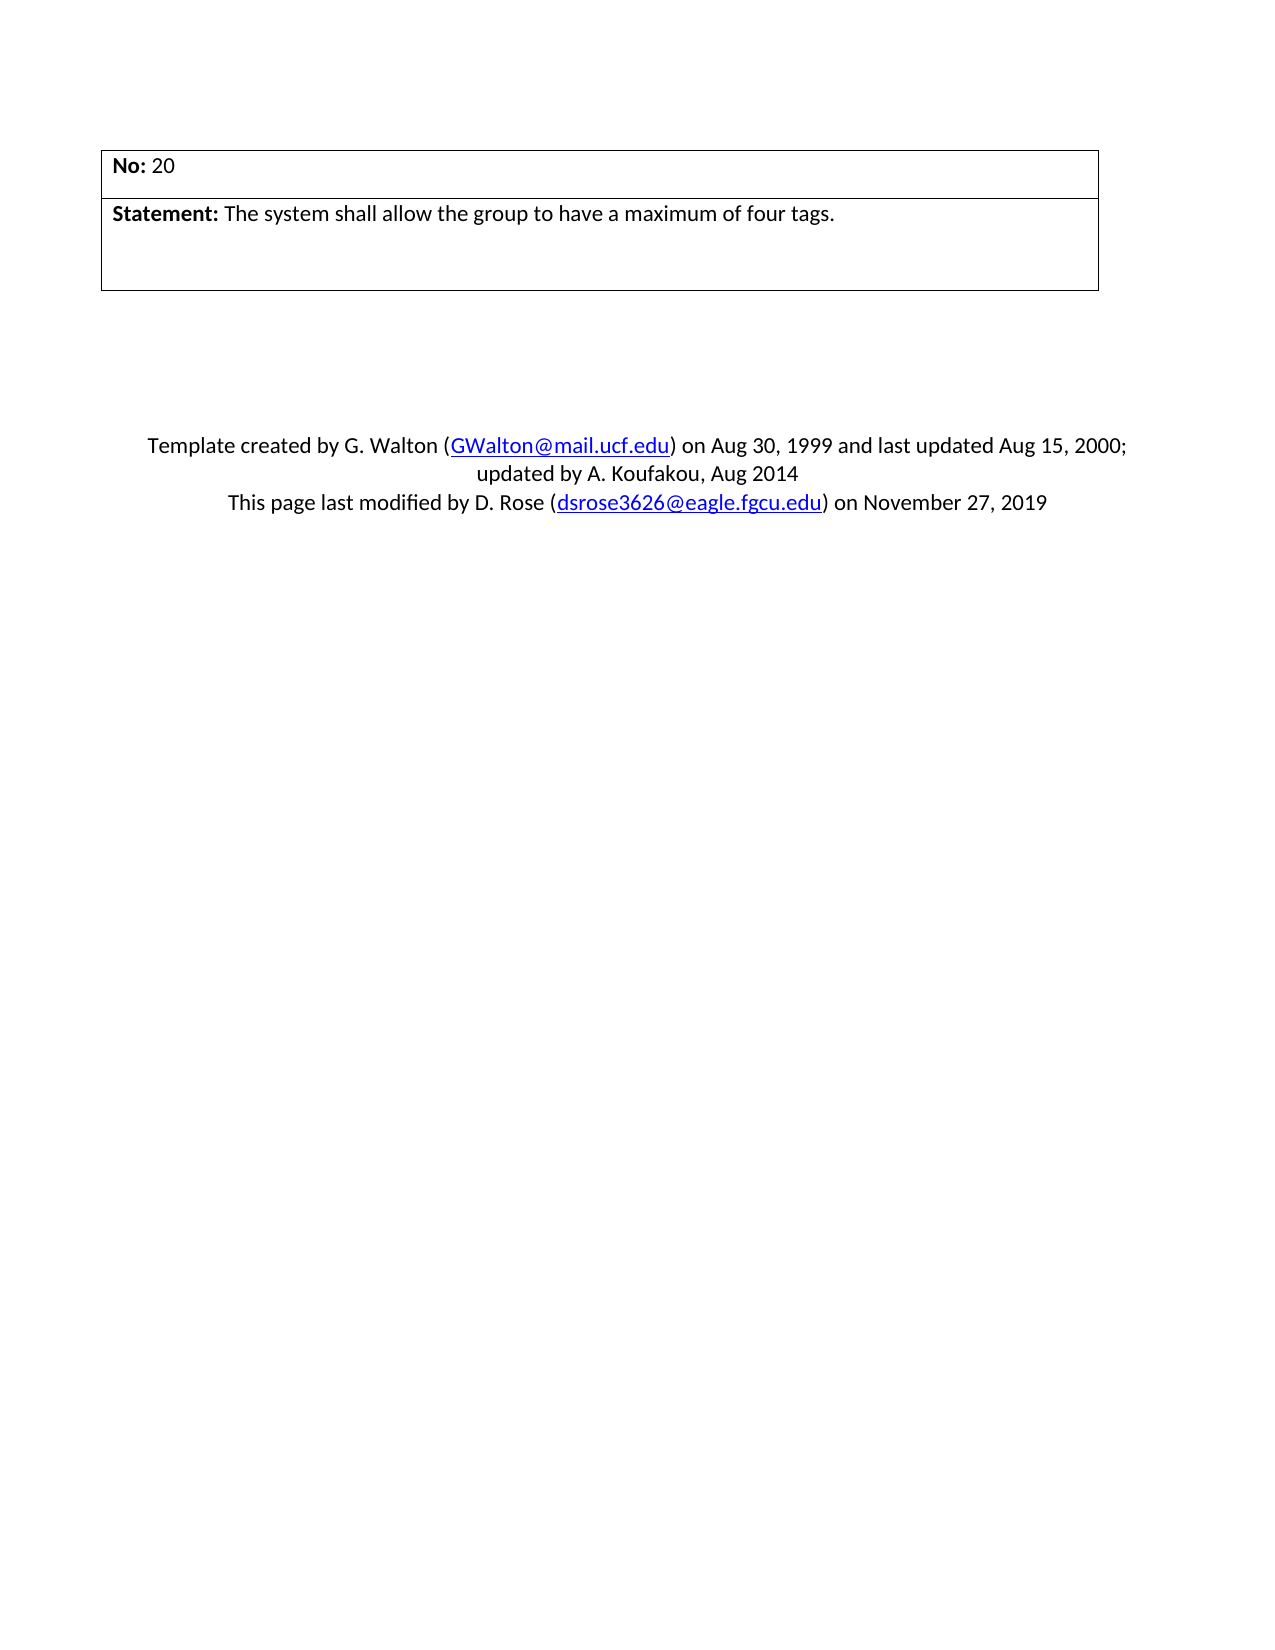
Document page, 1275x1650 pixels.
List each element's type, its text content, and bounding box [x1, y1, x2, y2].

text This page last modified by D. Rose (dsrose3626@eagle.fgcu.edu) on November 27, 2019 [112, 488, 1162, 516]
table_cell No: 20 [102, 151, 1098, 198]
text Template created by G. Walton (GWalton@mail.ucf.edu) on Aug 30, 1999 and last updated Aug 15, 2000; updated by A. Koufakou, Aug 2014 [112, 432, 1162, 488]
table_cell Statement: The system shall allow the group to have a maximum of four tags. [102, 199, 1098, 290]
